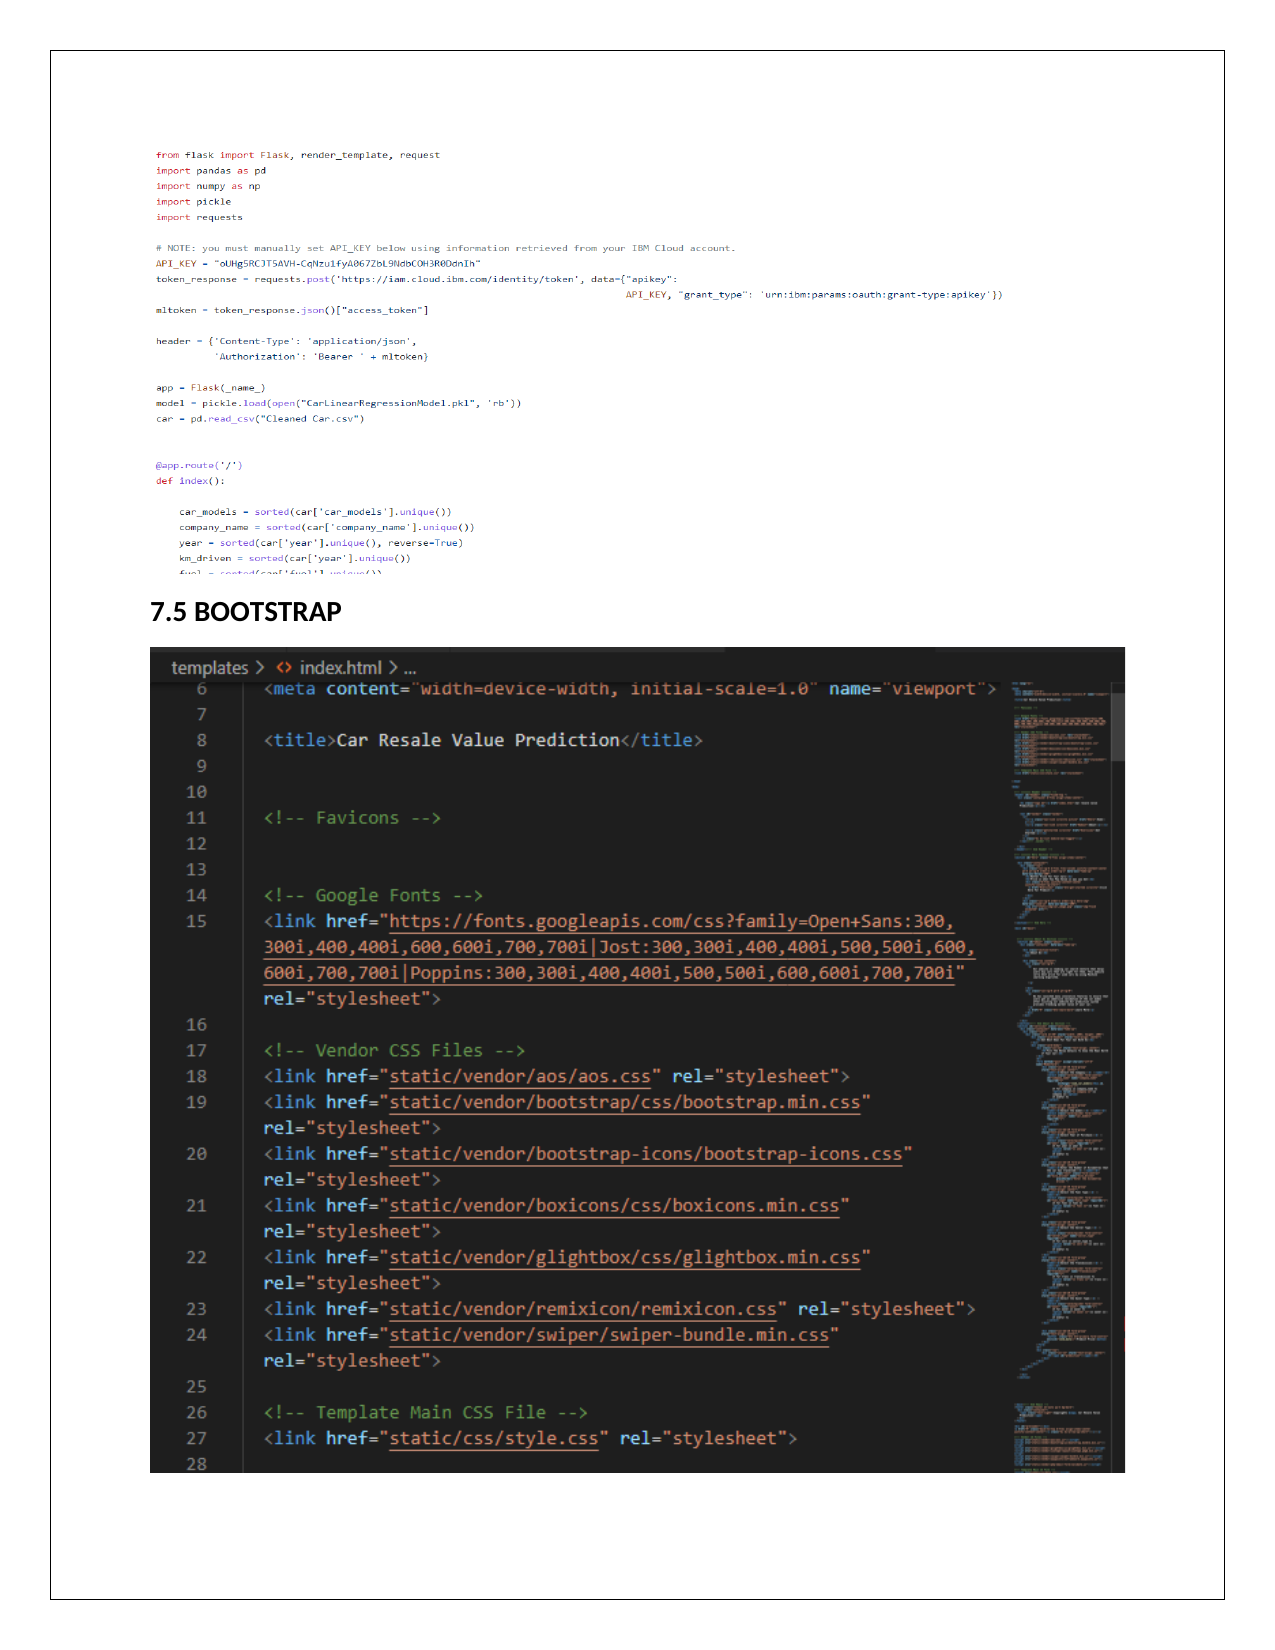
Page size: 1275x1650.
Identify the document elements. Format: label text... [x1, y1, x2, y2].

picture [150, 647, 1125, 1473]
text 7.5 BOOTSTRAP [150, 593, 1125, 628]
picture [150, 150, 1125, 574]
